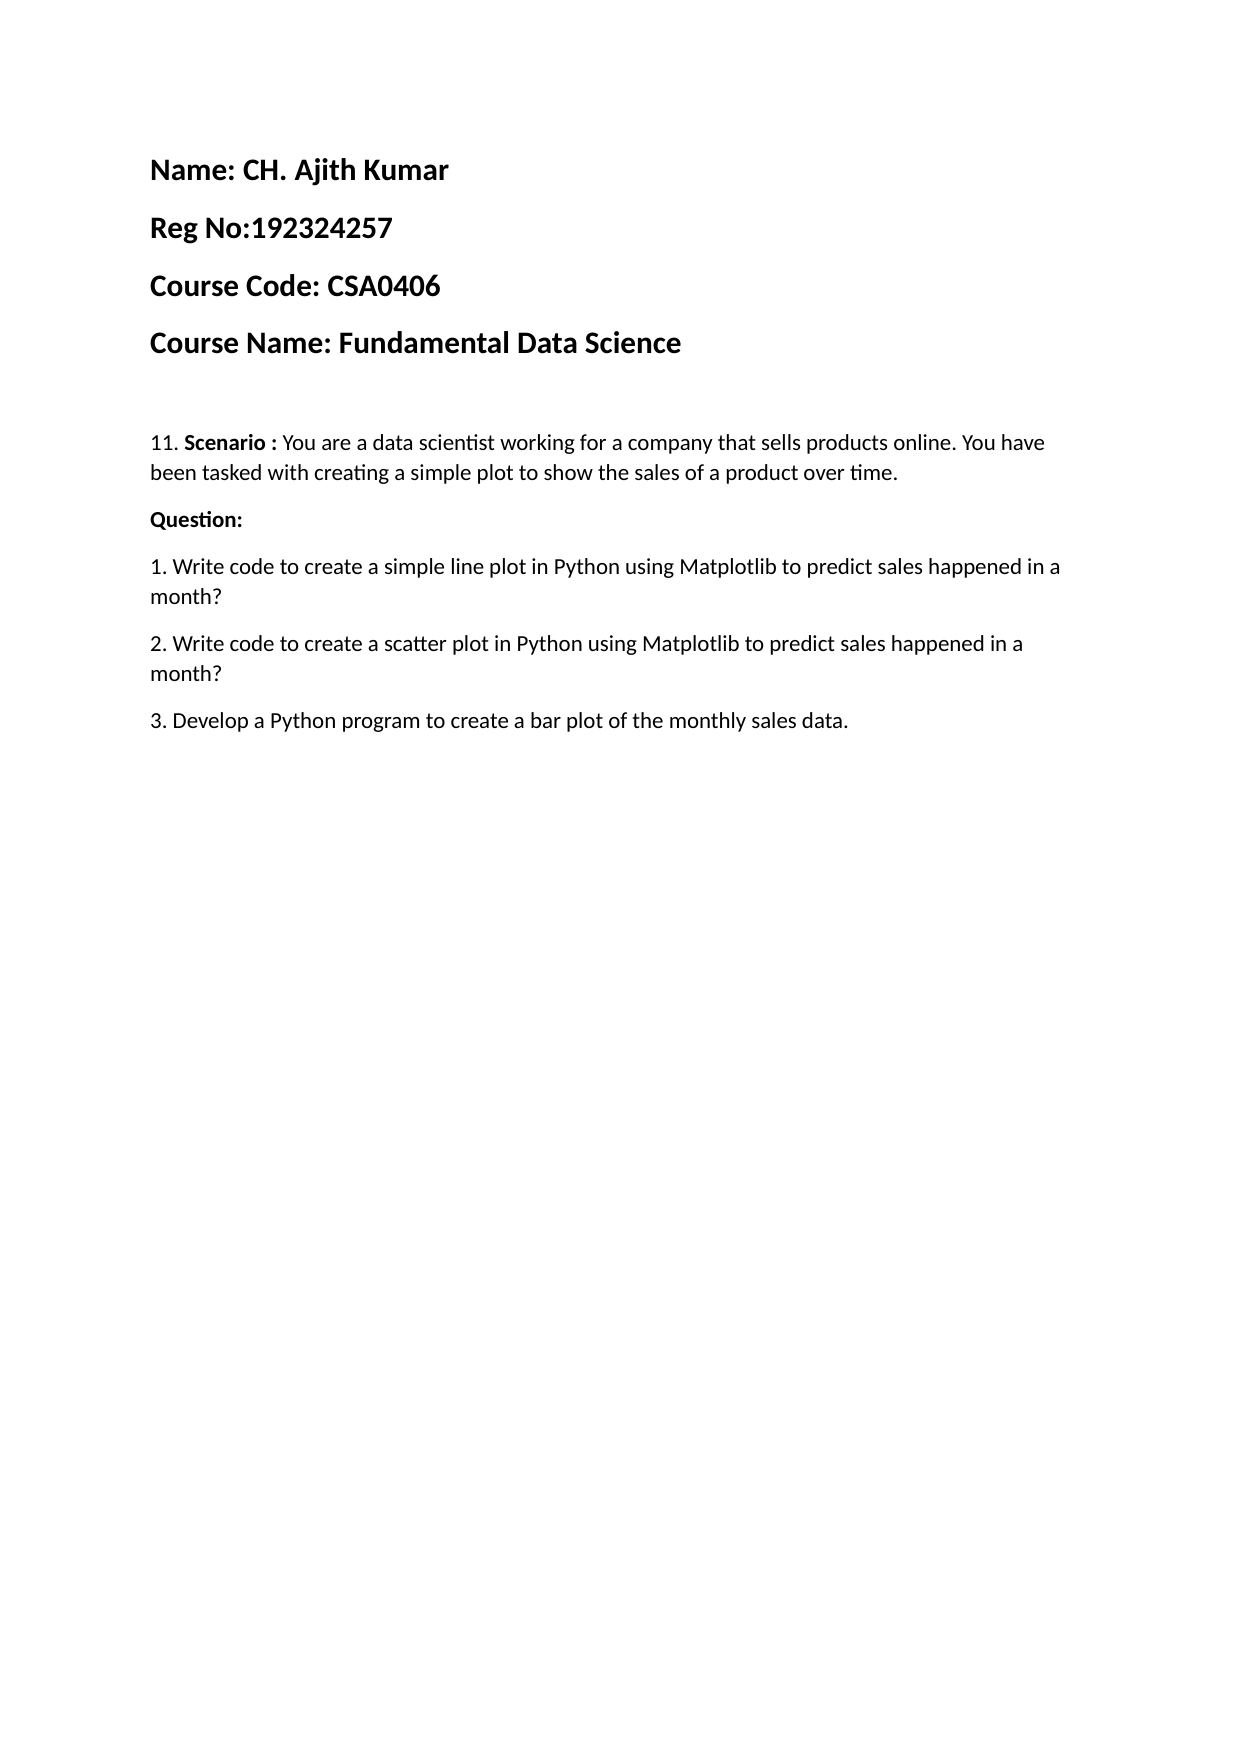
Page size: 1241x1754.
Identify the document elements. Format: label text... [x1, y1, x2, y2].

text 11. Scenario : You are a data scientist working for a company that sells products online. You have been tasked with creating a simple plot to show the sales of a product over time. [150, 428, 1090, 486]
text Course Code: CSA0406 [150, 266, 1090, 304]
text 1. Write code to create a simple line plot in Python using Matplotlib to predict sales happened in a month? [150, 552, 1090, 610]
text Name: CH. Ajith Kumar [150, 150, 1090, 188]
text 3. Develop a Python program to create a bar plot of the monthly sales data. [150, 706, 1090, 734]
text Reg No:192324257 [150, 208, 1090, 246]
text Course Name: Fundamental Data Science [150, 323, 1090, 362]
text Question: [150, 505, 1090, 533]
text 2. Write code to create a scatter plot in Python using Matplotlib to predict sales happened in a month? [150, 629, 1090, 687]
